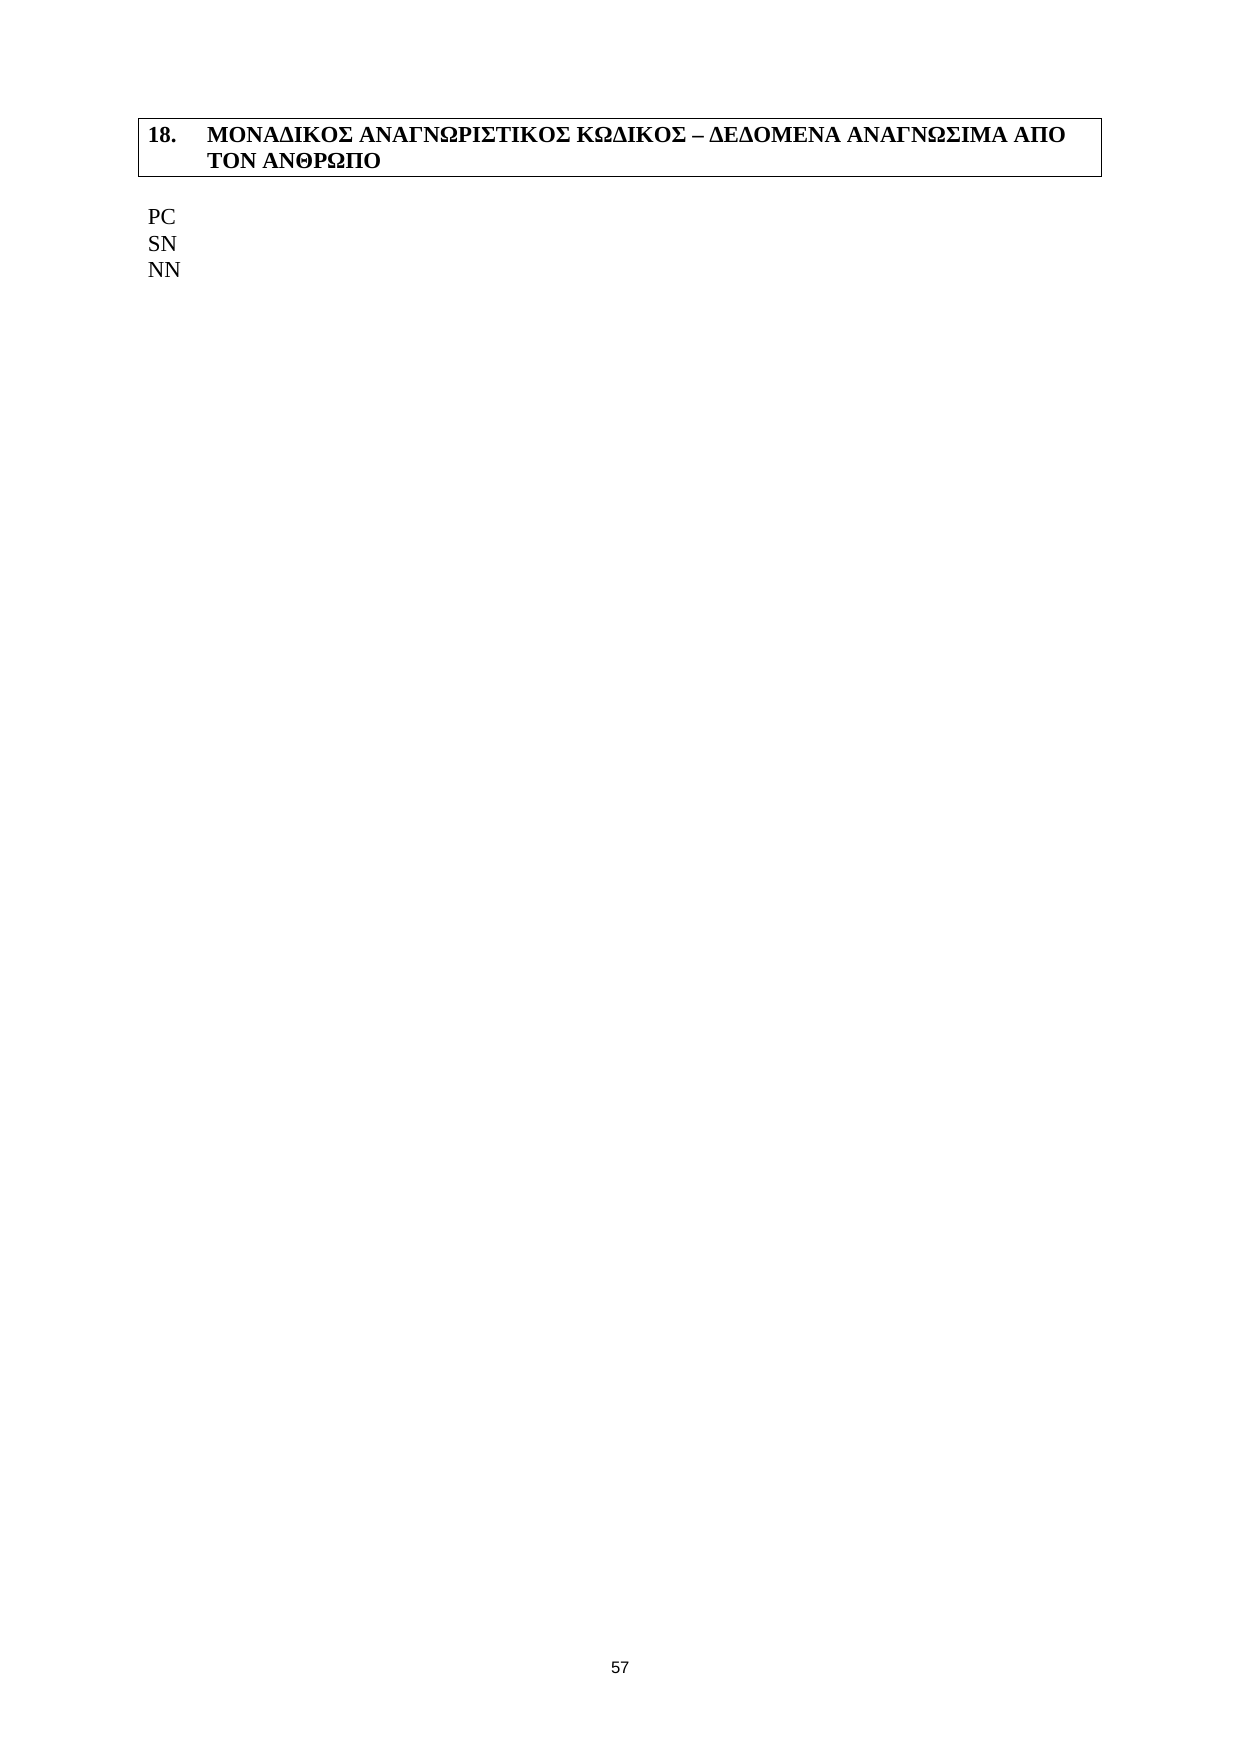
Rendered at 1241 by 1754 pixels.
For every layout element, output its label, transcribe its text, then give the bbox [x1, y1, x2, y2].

text SN [148, 230, 1092, 256]
text PC [148, 203, 1092, 230]
text 18. ΜΟΝΑΔΙΚΟΣ ΑΝΑΓΝΩΡΙΣΤΙΚΟΣ ΚΩΔΙΚΟΣ – ΔΕΔΟΜΕΝΑ ΑΝΑΓΝΩΣΙΜΑ ΑΠΟ ΤΟΝ ΑΝΘΡΩΠΟ [139, 119, 1101, 176]
text NN [148, 256, 1092, 282]
